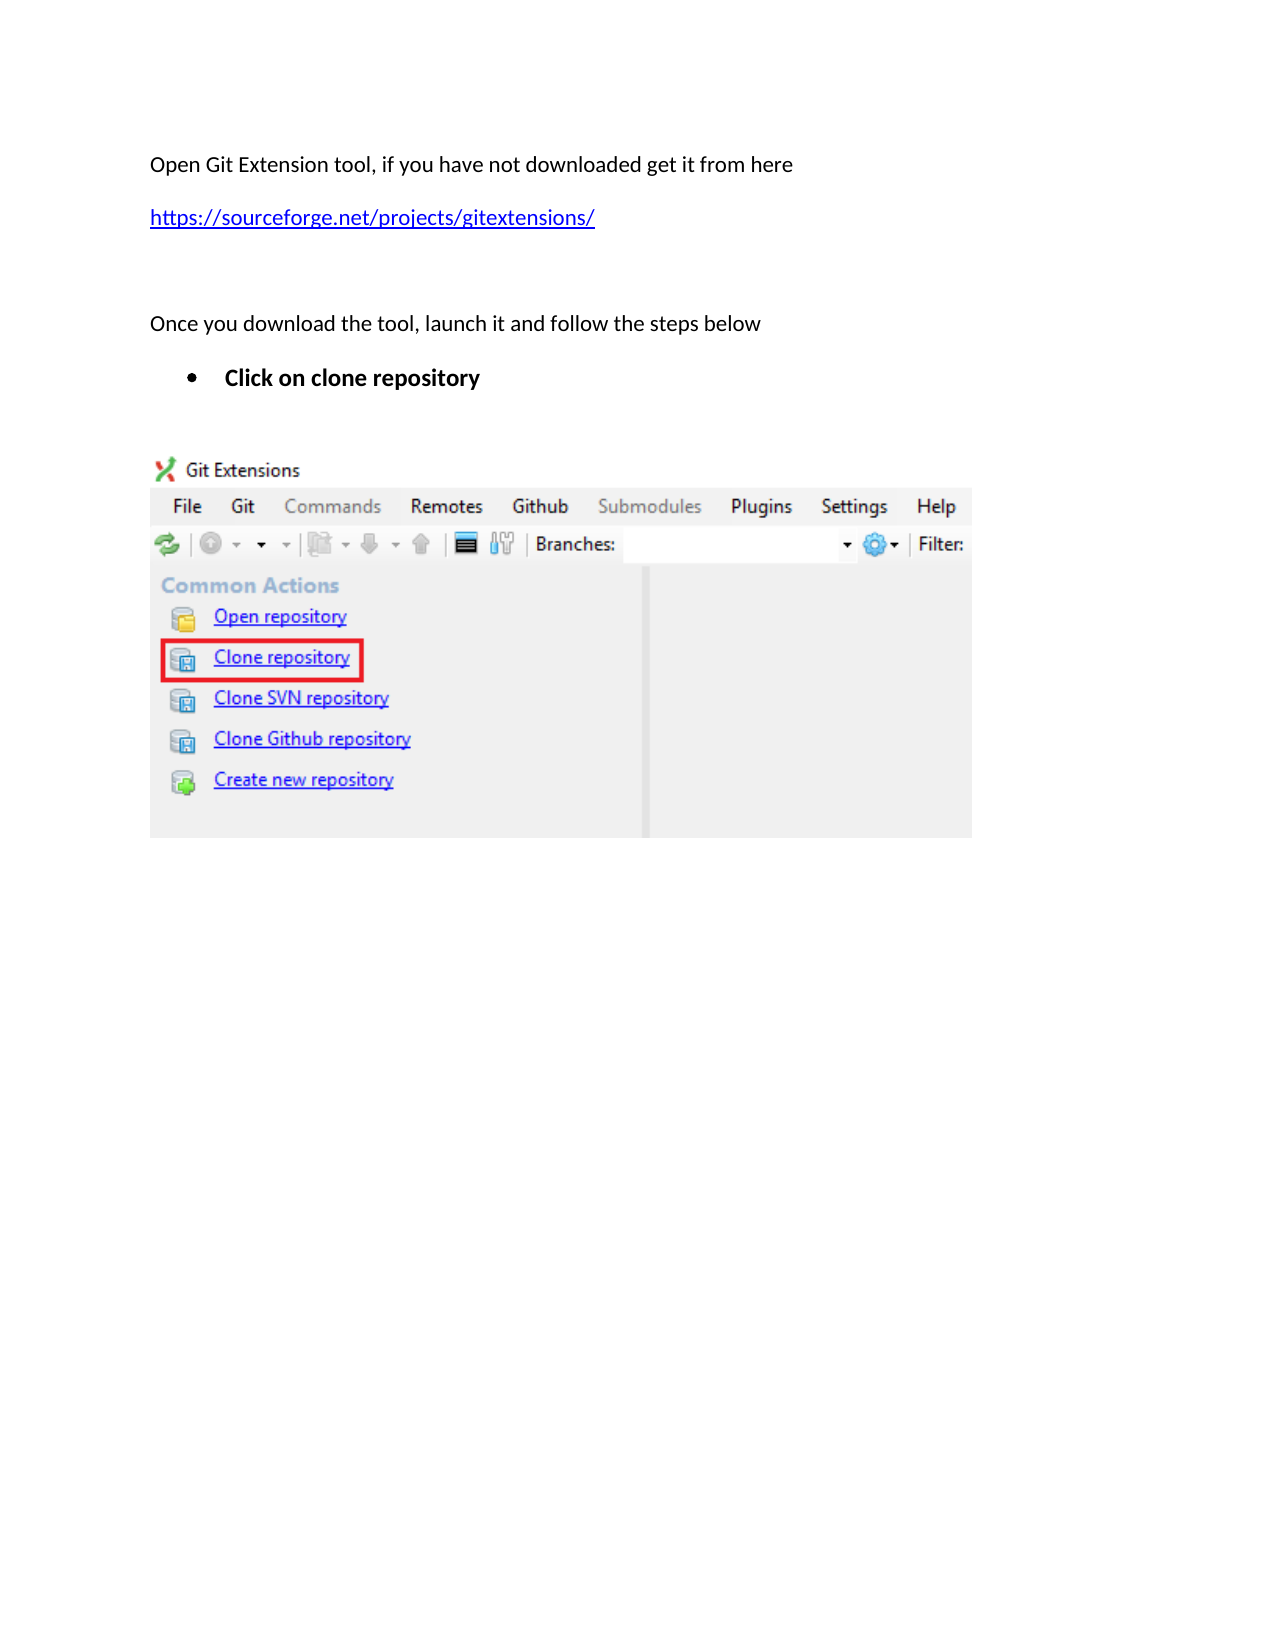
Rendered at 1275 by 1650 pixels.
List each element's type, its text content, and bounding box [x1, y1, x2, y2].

text Open Git Extension tool, if you have not downloaded get it from here [150, 150, 1125, 178]
text https://sourceforge.net/projects/gitextensions/ [150, 203, 1125, 231]
picture [150, 452, 972, 838]
text Once you download the tool, launch it and follow the steps below [150, 309, 1125, 337]
list Click on clone repository [187, 362, 1125, 393]
